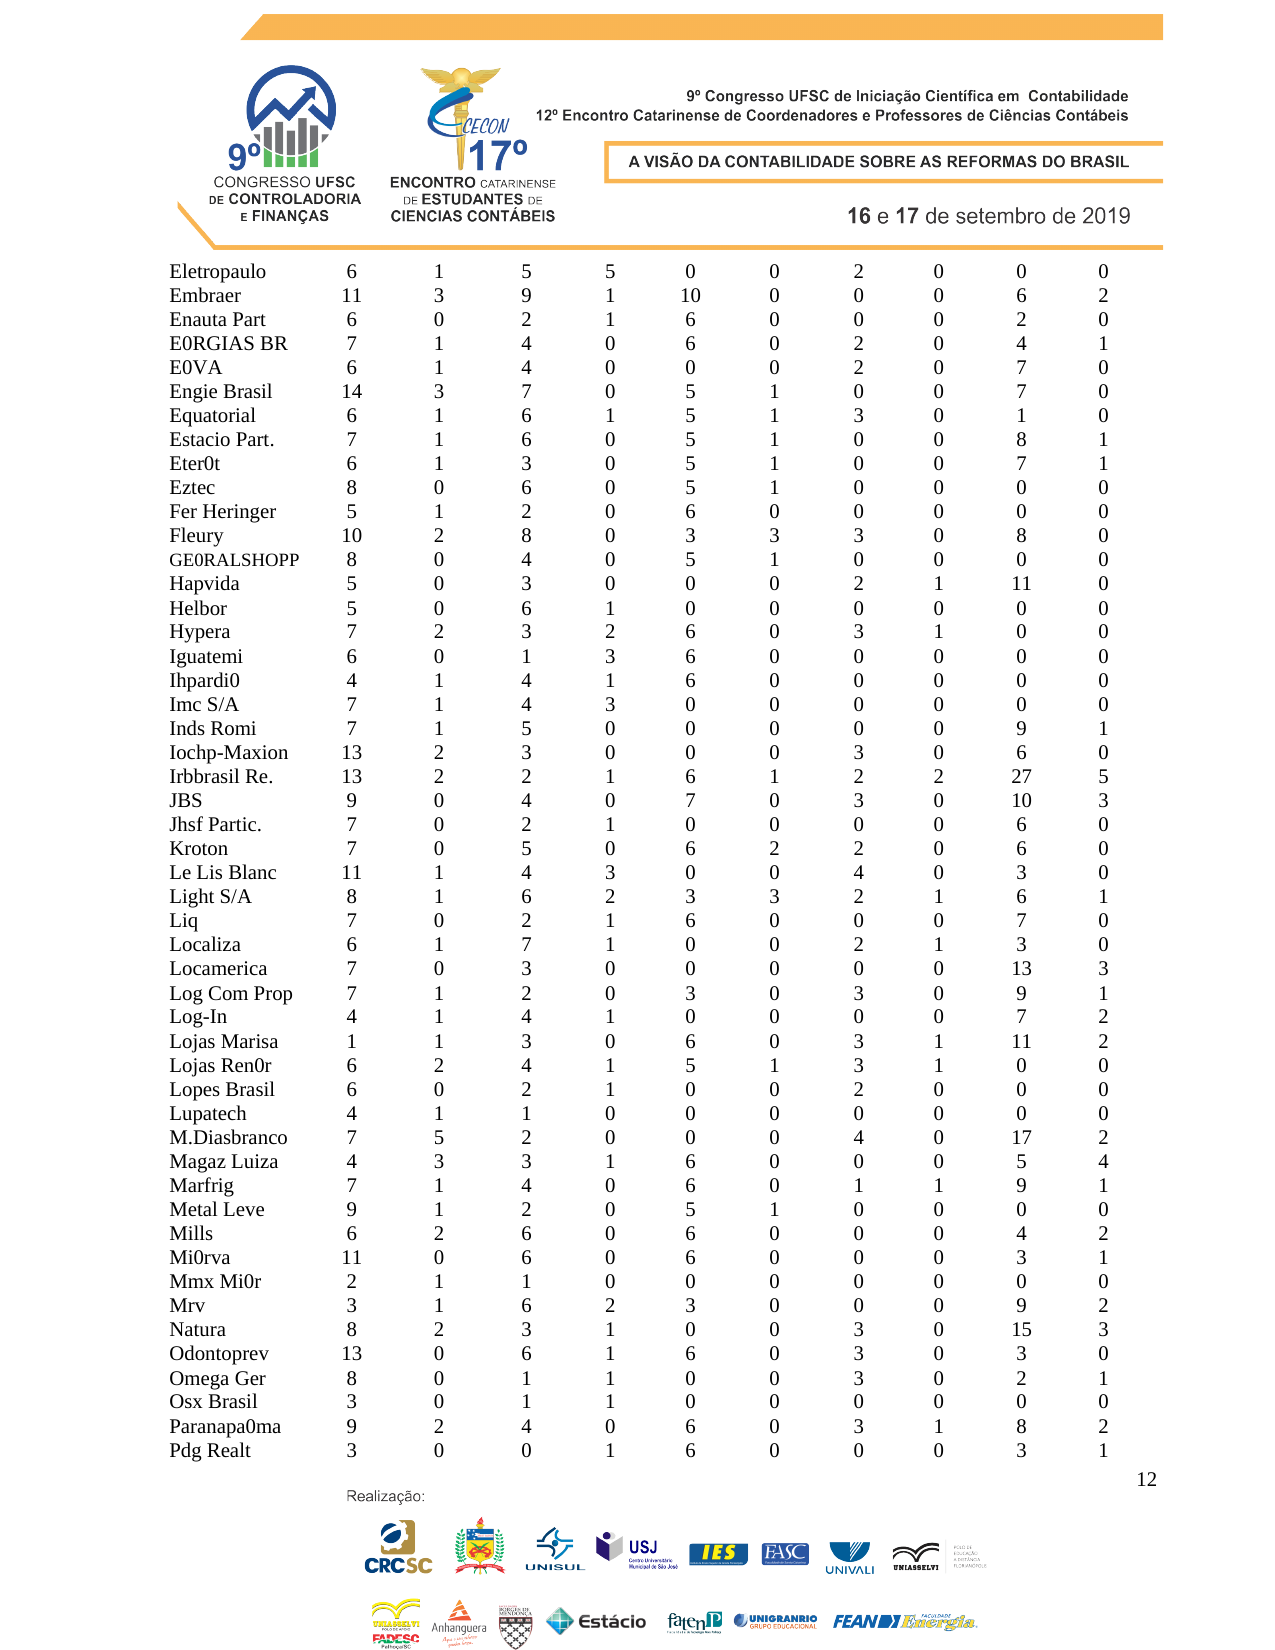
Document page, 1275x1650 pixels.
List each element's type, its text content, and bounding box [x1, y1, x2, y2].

table_cell 0 [899, 788, 978, 812]
table_cell 0 [731, 692, 818, 716]
table_cell Natura [162, 1317, 308, 1341]
table_cell 0 [899, 331, 978, 355]
table_cell 0 [1065, 668, 1142, 692]
table_cell 0 [650, 1269, 731, 1293]
table_cell 1 [1065, 1365, 1142, 1389]
table_cell 0 [731, 620, 818, 643]
table_cell 13 [308, 740, 395, 764]
table_cell 0 [899, 355, 978, 379]
table_cell 0 [395, 1341, 482, 1365]
table_cell 0 [818, 1269, 899, 1293]
table_cell 5 [308, 499, 395, 523]
table_cell 1 [395, 1005, 482, 1028]
table_cell 0 [395, 1245, 482, 1269]
table_cell 2 [818, 259, 899, 283]
table_cell Embraer [162, 283, 308, 307]
table_cell 0 [731, 644, 818, 668]
table_cell Equatorial [162, 403, 308, 427]
table_cell 0 [899, 812, 978, 836]
table_cell 0 [978, 547, 1065, 571]
table_cell 5 [650, 427, 731, 451]
table_cell Log Com Prop [162, 980, 308, 1004]
table_cell 1 [731, 403, 818, 427]
table_cell 0 [1065, 499, 1142, 523]
table_cell 6 [978, 812, 1065, 836]
table_cell 2 [395, 523, 482, 547]
table_cell 0 [899, 1101, 978, 1125]
table_cell 0 [731, 1149, 818, 1173]
table_cell 0 [1065, 403, 1142, 427]
table_cell 6 [482, 884, 570, 908]
table_cell 0 [818, 716, 899, 740]
table_cell 2 [1065, 1414, 1142, 1438]
table_cell Irbbrasil Re. [162, 764, 308, 788]
table_cell 0 [899, 595, 978, 619]
table_cell 0 [570, 740, 650, 764]
table_cell 1 [570, 595, 650, 619]
table_cell 27 [978, 764, 1065, 788]
table_cell 0 [899, 1341, 978, 1365]
table_cell 0 [731, 307, 818, 331]
table_cell 2 [570, 884, 650, 908]
table_cell 3 [482, 571, 570, 595]
table_cell Lupatech [162, 1101, 308, 1125]
table_cell 0 [899, 836, 978, 860]
table_cell 0 [650, 956, 731, 980]
table_cell 6 [482, 427, 570, 451]
table_cell 0 [395, 571, 482, 595]
table_cell 2 [482, 908, 570, 932]
table_cell 2 [482, 980, 570, 1004]
table_cell 1 [570, 1341, 650, 1365]
table_cell 0 [899, 1245, 978, 1269]
table_cell 1 [395, 884, 482, 908]
table_cell 0 [570, 547, 650, 571]
table_cell 6 [482, 1293, 570, 1317]
table_cell 0 [1065, 1341, 1142, 1365]
table_cell 2 [395, 1317, 482, 1341]
table_cell 0 [818, 475, 899, 499]
table_cell 0 [978, 1269, 1065, 1293]
table_cell 5 [570, 259, 650, 283]
table_cell 1 [731, 547, 818, 571]
table_cell 6 [308, 932, 395, 956]
table_cell 1 [1065, 980, 1142, 1004]
table_cell 0 [731, 812, 818, 836]
table_cell 0 [731, 1005, 818, 1028]
table_cell 1 [482, 1365, 570, 1389]
table_cell 3 [482, 1317, 570, 1341]
table_cell 0 [1065, 307, 1142, 331]
table_cell 5 [395, 1125, 482, 1149]
table_cell 7 [308, 331, 395, 355]
table_cell 3 [818, 1414, 899, 1438]
table_cell 1 [395, 860, 482, 884]
table_cell 2 [482, 764, 570, 788]
table_cell 0 [395, 595, 482, 619]
table_cell 0 [570, 1221, 650, 1245]
table_cell Ihpardi0 [162, 668, 308, 692]
table_cell 2 [818, 331, 899, 355]
table_cell 0 [570, 1029, 650, 1053]
table_cell 2 [1065, 1029, 1142, 1053]
table_cell 0 [899, 860, 978, 884]
table_cell 0 [899, 1005, 978, 1028]
table_cell 0 [978, 668, 1065, 692]
table_cell 6 [308, 259, 395, 283]
table_cell 2 [482, 1077, 570, 1101]
table_cell 0 [650, 860, 731, 884]
table_cell 0 [1065, 836, 1142, 860]
table_cell 9 [978, 716, 1065, 740]
table_cell 0 [818, 451, 899, 475]
table_cell 4 [482, 668, 570, 692]
table_cell 0 [1065, 692, 1142, 716]
table_cell 0 [395, 1077, 482, 1101]
table_cell 0 [570, 1101, 650, 1125]
table_cell 0 [650, 1317, 731, 1341]
table_cell 2 [1065, 283, 1142, 307]
table_cell 8 [482, 523, 570, 547]
table_cell Fleury [162, 523, 308, 547]
table_cell 1 [899, 620, 978, 643]
table_cell 0 [731, 1173, 818, 1197]
table_cell 0 [570, 956, 650, 980]
table_cell 0 [978, 644, 1065, 668]
table_cell 2 [395, 1414, 482, 1438]
table_cell 1 [395, 403, 482, 427]
table_cell 9 [978, 1293, 1065, 1317]
table_cell 9 [308, 788, 395, 812]
table_cell 0 [731, 283, 818, 307]
table_cell 0 [570, 427, 650, 451]
table_cell 1 [731, 451, 818, 475]
table_cell 1 [570, 668, 650, 692]
table_cell 3 [395, 283, 482, 307]
table_cell 0 [731, 331, 818, 355]
table_cell 0 [818, 1390, 899, 1413]
table_cell Kroton [162, 836, 308, 860]
table_cell 0 [650, 1101, 731, 1125]
picture [347, 1490, 987, 1650]
table_cell 0 [482, 1438, 570, 1462]
table_cell 6 [978, 884, 1065, 908]
table_cell 6 [650, 1438, 731, 1462]
table_cell 4 [482, 331, 570, 355]
table_cell 15 [978, 1317, 1065, 1341]
table_cell 4 [818, 1125, 899, 1149]
table_cell 3 [650, 523, 731, 547]
table_cell 2 [482, 499, 570, 523]
table_cell 0 [899, 259, 978, 283]
table_cell 2 [1065, 1125, 1142, 1149]
table_cell 0 [650, 1125, 731, 1149]
table_cell 0 [899, 956, 978, 980]
table_cell 1 [482, 1269, 570, 1293]
table_cell Le Lis Blanc [162, 860, 308, 884]
table_cell 3 [482, 1149, 570, 1173]
table_cell 0 [818, 283, 899, 307]
table_cell 3 [482, 451, 570, 475]
table_cell 0 [1065, 860, 1142, 884]
table_cell 1 [1065, 1438, 1142, 1462]
table_cell 6 [978, 283, 1065, 307]
table_cell 0 [395, 1390, 482, 1413]
table_cell 0 [731, 860, 818, 884]
table_cell Mrv [162, 1293, 308, 1317]
table_cell 3 [570, 692, 650, 716]
table_cell 2 [899, 764, 978, 788]
table_cell 7 [308, 716, 395, 740]
table_cell 6 [650, 668, 731, 692]
table_cell 6 [650, 1221, 731, 1245]
table_cell 0 [731, 259, 818, 283]
table_cell 1 [570, 1005, 650, 1028]
table_cell 14 [308, 379, 395, 403]
table_cell 0 [818, 692, 899, 716]
table_cell 1 [899, 884, 978, 908]
table_cell GE0RALSHOPP [162, 547, 308, 571]
table_cell 7 [978, 1005, 1065, 1028]
table_cell 0 [731, 668, 818, 692]
table_cell 6 [308, 355, 395, 379]
table_cell 1 [395, 451, 482, 475]
table_cell 8 [978, 1414, 1065, 1438]
table_cell 0 [1065, 1197, 1142, 1221]
table_cell 3 [395, 1149, 482, 1173]
table_cell 0 [731, 1245, 818, 1269]
table_cell 0 [731, 571, 818, 595]
table_cell 0 [899, 668, 978, 692]
table_cell 1 [395, 1101, 482, 1125]
table_cell 0 [731, 956, 818, 980]
table_cell 13 [308, 764, 395, 788]
table_cell 1 [395, 1173, 482, 1197]
table_cell 0 [899, 523, 978, 547]
table_cell 4 [482, 355, 570, 379]
table_cell 0 [818, 1197, 899, 1221]
table_cell 3 [818, 788, 899, 812]
table_cell 3 [978, 1341, 1065, 1365]
table_cell 0 [1065, 355, 1142, 379]
table_cell 7 [978, 379, 1065, 403]
table_cell 0 [818, 499, 899, 523]
table_cell 0 [650, 259, 731, 283]
table_cell 6 [308, 644, 395, 668]
table_cell 3 [308, 1390, 395, 1413]
table_cell 1 [570, 1438, 650, 1462]
table_cell E0VA [162, 355, 308, 379]
table_cell 1 [731, 1197, 818, 1221]
table_cell 0 [899, 980, 978, 1004]
table_cell 2 [818, 836, 899, 860]
table_cell Enauta Part [162, 307, 308, 331]
table_cell 1 [570, 932, 650, 956]
table_cell 1 [395, 1197, 482, 1221]
table_cell 0 [899, 716, 978, 740]
table_cell 3 [978, 1438, 1065, 1462]
table_cell 1 [731, 379, 818, 403]
table_cell 0 [650, 812, 731, 836]
table_cell 6 [650, 499, 731, 523]
table_cell 3 [482, 1029, 570, 1053]
table_cell 0 [978, 1053, 1065, 1077]
table_cell 1 [1065, 427, 1142, 451]
table_cell 0 [395, 836, 482, 860]
table_cell Log-In [162, 1005, 308, 1028]
table_cell 1 [570, 1390, 650, 1413]
table_cell 1 [731, 764, 818, 788]
table_cell 1 [1065, 716, 1142, 740]
table_cell 0 [731, 716, 818, 740]
table_cell 1 [818, 1173, 899, 1197]
table_cell 4 [308, 668, 395, 692]
table_cell 0 [650, 1077, 731, 1101]
table_cell 3 [978, 1245, 1065, 1269]
table_cell 0 [899, 499, 978, 523]
table_cell 1 [395, 1269, 482, 1293]
table_cell 7 [978, 451, 1065, 475]
table_cell 2 [818, 932, 899, 956]
table_cell 2 [818, 884, 899, 908]
table_cell 2 [395, 620, 482, 643]
table_cell 6 [308, 403, 395, 427]
table_cell 8 [308, 1317, 395, 1341]
table_cell 6 [650, 1341, 731, 1365]
table_cell Pdg Realt [162, 1438, 308, 1462]
table_cell 5 [650, 1053, 731, 1077]
table_cell 3 [1065, 788, 1142, 812]
table_cell 9 [978, 1173, 1065, 1197]
table_cell 3 [818, 1365, 899, 1389]
table_cell 0 [899, 403, 978, 427]
table_cell 5 [650, 379, 731, 403]
table_cell 0 [570, 788, 650, 812]
table_cell 0 [650, 692, 731, 716]
table_cell 0 [818, 668, 899, 692]
table_cell 0 [570, 355, 650, 379]
table_cell 7 [308, 620, 395, 643]
table_cell 4 [482, 788, 570, 812]
table_cell 1 [731, 475, 818, 499]
table_cell 0 [899, 644, 978, 668]
table_cell 0 [731, 499, 818, 523]
table_cell 6 [308, 1221, 395, 1245]
table_cell 0 [731, 980, 818, 1004]
table_cell 0 [1065, 1101, 1142, 1125]
table_cell 4 [308, 1101, 395, 1125]
table_cell 0 [978, 692, 1065, 716]
table_cell 1 [570, 1053, 650, 1077]
table_cell Mi0rva [162, 1245, 308, 1269]
table_cell 0 [650, 1005, 731, 1028]
table_cell 0 [1065, 740, 1142, 764]
table_cell 1 [899, 1029, 978, 1053]
table_cell 0 [650, 1365, 731, 1389]
table_cell 7 [978, 355, 1065, 379]
table_cell 0 [395, 812, 482, 836]
table_cell 0 [650, 571, 731, 595]
table_cell Eletropaulo [162, 259, 308, 283]
table_cell 0 [731, 1414, 818, 1438]
table_cell 6 [650, 1029, 731, 1053]
table_cell Locamerica [162, 956, 308, 980]
table_cell 9 [482, 283, 570, 307]
table_cell 1 [1065, 884, 1142, 908]
table_cell 0 [395, 788, 482, 812]
table_cell 6 [978, 836, 1065, 860]
table_cell 8 [308, 884, 395, 908]
table_cell 1 [395, 716, 482, 740]
table_cell 7 [308, 1173, 395, 1197]
table_cell 0 [1065, 1269, 1142, 1293]
table_cell 0 [899, 1125, 978, 1149]
table_cell 0 [899, 547, 978, 571]
table_cell 4 [308, 1005, 395, 1028]
table_cell Iochp-Maxion [162, 740, 308, 764]
table_cell Osx Brasil [162, 1390, 308, 1413]
table_cell 6 [650, 1245, 731, 1269]
table_cell 0 [731, 1269, 818, 1293]
table_cell 1 [395, 668, 482, 692]
table_cell 9 [308, 1414, 395, 1438]
table_cell 0 [818, 307, 899, 331]
table_cell 1 [1065, 1173, 1142, 1197]
table_cell 0 [1065, 644, 1142, 668]
table_cell 0 [899, 307, 978, 331]
table_cell 1 [395, 427, 482, 451]
table_cell 11 [978, 571, 1065, 595]
table_cell 3 [818, 1029, 899, 1053]
table_cell 2 [1065, 1005, 1142, 1028]
table_cell 9 [978, 980, 1065, 1004]
table_cell 4 [482, 1005, 570, 1028]
table_cell 3 [1065, 956, 1142, 980]
table_cell 4 [482, 1053, 570, 1077]
table_cell 3 [570, 860, 650, 884]
table_cell 0 [818, 812, 899, 836]
table_cell 7 [308, 427, 395, 451]
table_cell 0 [650, 716, 731, 740]
table_cell 6 [650, 331, 731, 355]
table_cell Helbor [162, 595, 308, 619]
table_cell 5 [650, 451, 731, 475]
table_cell Iguatemi [162, 644, 308, 668]
table_cell 17 [978, 1125, 1065, 1149]
table_cell 0 [978, 1077, 1065, 1101]
table_cell 3 [978, 860, 1065, 884]
table_cell 0 [899, 451, 978, 475]
table_cell Estacio Part. [162, 427, 308, 451]
table_cell 0 [570, 331, 650, 355]
table_cell 7 [308, 908, 395, 932]
table_cell 1 [395, 1029, 482, 1053]
table_cell 6 [308, 1077, 395, 1101]
table_cell 7 [308, 692, 395, 716]
table_cell 0 [818, 427, 899, 451]
table_cell 0 [899, 379, 978, 403]
table_cell 0 [818, 956, 899, 980]
table_cell 4 [482, 1414, 570, 1438]
table_cell 5 [482, 716, 570, 740]
table_cell 0 [978, 1390, 1065, 1413]
table_cell 1 [570, 764, 650, 788]
table_cell 0 [1065, 812, 1142, 836]
table_cell 6 [650, 1414, 731, 1438]
table_cell 0 [731, 1125, 818, 1149]
table_cell 0 [818, 1149, 899, 1173]
table_cell 2 [731, 836, 818, 860]
table_cell 1 [570, 307, 650, 331]
table_cell 0 [818, 595, 899, 619]
table_cell 0 [650, 740, 731, 764]
table_cell 0 [1065, 259, 1142, 283]
table_cell 6 [650, 1149, 731, 1173]
table_cell 2 [395, 1053, 482, 1077]
table_cell 3 [818, 740, 899, 764]
table_cell 4 [308, 1149, 395, 1173]
table_cell 1 [308, 1029, 395, 1053]
table_cell 6 [650, 764, 731, 788]
table_cell 0 [731, 1029, 818, 1053]
table_cell 0 [1065, 1077, 1142, 1101]
table_cell Liq [162, 908, 308, 932]
table_cell 4 [482, 692, 570, 716]
table_cell 5 [482, 836, 570, 860]
table_cell 6 [650, 1173, 731, 1197]
table_cell 7 [308, 956, 395, 980]
table_cell 0 [395, 908, 482, 932]
table_cell 9 [308, 1197, 395, 1221]
table_cell 0 [978, 595, 1065, 619]
table_cell 5 [1065, 764, 1142, 788]
table_cell Lopes Brasil [162, 1077, 308, 1101]
table_cell 0 [1065, 620, 1142, 643]
table_cell 0 [978, 620, 1065, 643]
table_cell 1 [395, 1293, 482, 1317]
table_cell 0 [731, 740, 818, 764]
table_cell 4 [818, 860, 899, 884]
table_cell 0 [570, 1269, 650, 1293]
table_cell 1 [395, 692, 482, 716]
table_cell 0 [899, 1269, 978, 1293]
table_cell 7 [482, 932, 570, 956]
table_cell 0 [899, 740, 978, 764]
table_cell 0 [731, 1221, 818, 1245]
table_cell 0 [570, 379, 650, 403]
table_cell 0 [1065, 1390, 1142, 1413]
table_cell 0 [1065, 547, 1142, 571]
table_cell 0 [899, 1149, 978, 1173]
table_cell 7 [978, 908, 1065, 932]
table_cell Metal Leve [162, 1197, 308, 1221]
table_cell 5 [650, 403, 731, 427]
table_cell 1 [482, 1390, 570, 1413]
table_cell 3 [650, 884, 731, 908]
table_cell 13 [308, 1341, 395, 1365]
table_cell 3 [818, 403, 899, 427]
table_cell 0 [731, 355, 818, 379]
table_cell 3 [818, 1341, 899, 1365]
table_cell 0 [899, 475, 978, 499]
table_cell Hypera [162, 620, 308, 643]
table_cell 0 [570, 499, 650, 523]
table_cell 0 [570, 1125, 650, 1149]
table_cell 3 [818, 1317, 899, 1341]
table_cell 1 [1065, 331, 1142, 355]
table_cell 0 [570, 1414, 650, 1438]
table_cell 3 [650, 980, 731, 1004]
table_cell Odontoprev [162, 1341, 308, 1365]
table_cell 6 [482, 1221, 570, 1245]
table_cell 6 [978, 740, 1065, 764]
table_cell 0 [395, 1365, 482, 1389]
table_cell 4 [1065, 1149, 1142, 1173]
table_cell 2 [818, 571, 899, 595]
table_cell 4 [978, 331, 1065, 355]
table_cell 13 [978, 956, 1065, 980]
table_cell 5 [650, 1197, 731, 1221]
table_cell 1 [731, 1053, 818, 1077]
table_cell 0 [731, 1341, 818, 1365]
table_cell 0 [395, 475, 482, 499]
table_cell 0 [899, 427, 978, 451]
table_cell 1 [570, 908, 650, 932]
table_cell 3 [818, 1053, 899, 1077]
table_cell 0 [978, 475, 1065, 499]
table_cell 0 [731, 1438, 818, 1462]
table_cell 0 [818, 1005, 899, 1028]
table_cell Lojas Ren0r [162, 1053, 308, 1077]
table_cell 0 [818, 379, 899, 403]
table_cell 6 [482, 1341, 570, 1365]
table_cell 6 [308, 1053, 395, 1077]
table_cell 0 [899, 908, 978, 932]
table_cell 3 [978, 932, 1065, 956]
table_cell 8 [978, 523, 1065, 547]
table_cell M.Diasbranco [162, 1125, 308, 1149]
table_cell 8 [978, 427, 1065, 451]
table_cell 6 [308, 307, 395, 331]
table_cell 0 [731, 1365, 818, 1389]
table_cell 0 [818, 1245, 899, 1269]
table_cell 1 [395, 355, 482, 379]
table_cell 0 [650, 595, 731, 619]
table_cell 0 [395, 1438, 482, 1462]
table_cell 7 [650, 788, 731, 812]
table_cell 1 [899, 1173, 978, 1197]
table_cell 0 [650, 1390, 731, 1413]
table_cell 5 [650, 547, 731, 571]
table_cell 2 [395, 764, 482, 788]
table_cell 1 [570, 403, 650, 427]
table_cell 2 [818, 764, 899, 788]
table_cell 3 [650, 1293, 731, 1317]
table_cell 0 [1065, 595, 1142, 619]
table_cell 0 [818, 1293, 899, 1317]
table_cell 0 [731, 1317, 818, 1341]
table_cell Marfrig [162, 1173, 308, 1197]
table_cell 0 [899, 1293, 978, 1317]
table_cell 0 [818, 1221, 899, 1245]
table_cell 8 [308, 475, 395, 499]
table_cell 0 [899, 1221, 978, 1245]
table_cell 2 [308, 1269, 395, 1293]
table_cell 0 [731, 788, 818, 812]
table_cell 0 [818, 1438, 899, 1462]
table_cell Mmx Mi0r [162, 1269, 308, 1293]
table_cell 2 [978, 1365, 1065, 1389]
table_cell 0 [1065, 932, 1142, 956]
table_cell 0 [570, 1173, 650, 1197]
table_cell 4 [482, 547, 570, 571]
table_cell 2 [482, 812, 570, 836]
table_cell 2 [482, 307, 570, 331]
table_cell 3 [818, 620, 899, 643]
table_cell Omega Ger [162, 1365, 308, 1389]
table_cell 0 [570, 475, 650, 499]
table_cell 6 [482, 595, 570, 619]
table_cell 10 [978, 788, 1065, 812]
table_cell 0 [731, 1077, 818, 1101]
table_cell 0 [899, 692, 978, 716]
table_cell 5 [482, 259, 570, 283]
table_cell 2 [570, 1293, 650, 1317]
table_cell 0 [978, 499, 1065, 523]
table_cell 1 [570, 1365, 650, 1389]
table_cell 0 [899, 1390, 978, 1413]
table_cell JBS [162, 788, 308, 812]
table_cell 0 [978, 259, 1065, 283]
table_cell 6 [650, 620, 731, 643]
table_cell 1 [570, 1077, 650, 1101]
table_cell Light S/A [162, 884, 308, 908]
table_cell Paranapa0ma [162, 1414, 308, 1438]
table_cell 0 [978, 1197, 1065, 1221]
table_cell 0 [1065, 523, 1142, 547]
table_cell 3 [731, 523, 818, 547]
table_cell 0 [899, 1197, 978, 1221]
table_cell Magaz Luiza [162, 1149, 308, 1173]
table_cell 0 [899, 1365, 978, 1389]
table_cell 11 [308, 860, 395, 884]
table_cell 0 [899, 1077, 978, 1101]
table_cell 0 [899, 283, 978, 307]
table_cell Fer Heringer [162, 499, 308, 523]
table_cell 0 [1065, 379, 1142, 403]
table_cell 0 [818, 908, 899, 932]
table_cell 5 [650, 475, 731, 499]
table_cell 3 [570, 644, 650, 668]
table_cell 10 [650, 283, 731, 307]
table_cell 8 [308, 1365, 395, 1389]
table_cell 6 [650, 908, 731, 932]
table_cell 0 [818, 644, 899, 668]
table_cell Inds Romi [162, 716, 308, 740]
table_cell 0 [650, 355, 731, 379]
table_cell 3 [482, 740, 570, 764]
table_cell 0 [570, 523, 650, 547]
table_cell 7 [482, 379, 570, 403]
table_cell 0 [899, 1317, 978, 1341]
table_cell 0 [731, 595, 818, 619]
table_cell 11 [978, 1029, 1065, 1053]
table_cell 11 [308, 283, 395, 307]
table_cell 1 [570, 283, 650, 307]
table_cell 0 [395, 307, 482, 331]
table_cell 2 [1065, 1293, 1142, 1317]
table_cell 1 [1065, 451, 1142, 475]
table_cell 0 [650, 932, 731, 956]
table_cell 1 [899, 1053, 978, 1077]
table_cell 0 [731, 908, 818, 932]
table_cell 1 [395, 331, 482, 355]
table_cell 0 [978, 1101, 1065, 1125]
table_cell Localiza [162, 932, 308, 956]
table_cell 0 [731, 932, 818, 956]
table_cell 0 [1065, 908, 1142, 932]
table_cell Eter0t [162, 451, 308, 475]
table_cell 3 [818, 980, 899, 1004]
table_cell 3 [1065, 1317, 1142, 1341]
table_cell 7 [308, 836, 395, 860]
table_cell 7 [308, 980, 395, 1004]
table_cell 2 [570, 620, 650, 643]
table_cell 0 [395, 547, 482, 571]
table_cell 3 [731, 884, 818, 908]
table_cell Imc S/A [162, 692, 308, 716]
table_cell 6 [482, 475, 570, 499]
table_cell 6 [650, 307, 731, 331]
table_cell 1 [482, 1101, 570, 1125]
table_cell 7 [308, 1125, 395, 1149]
table_cell 0 [899, 1438, 978, 1462]
table_cell 2 [978, 307, 1065, 331]
table_cell 5 [308, 595, 395, 619]
table_cell 8 [308, 547, 395, 571]
table_cell 1 [899, 932, 978, 956]
table_cell 1 [395, 259, 482, 283]
table_cell 1 [1065, 1245, 1142, 1269]
table_cell 3 [395, 379, 482, 403]
picture [177, 14, 1164, 259]
table_cell 1 [899, 1414, 978, 1438]
table_cell Eztec [162, 475, 308, 499]
table_cell 1 [570, 1317, 650, 1341]
table_cell 0 [731, 1293, 818, 1317]
table_cell 3 [308, 1293, 395, 1317]
table_cell 0 [731, 1390, 818, 1413]
table_cell 3 [818, 523, 899, 547]
table_cell 6 [482, 1245, 570, 1269]
table_cell 1 [731, 427, 818, 451]
table_cell 0 [570, 716, 650, 740]
table_cell 5 [978, 1149, 1065, 1173]
table_cell 1 [482, 644, 570, 668]
table_cell 1 [978, 403, 1065, 427]
table_cell 0 [1065, 571, 1142, 595]
table_cell 5 [308, 571, 395, 595]
table_cell 6 [650, 644, 731, 668]
table_cell 11 [308, 1245, 395, 1269]
table_cell 2 [482, 1197, 570, 1221]
table_cell 1 [395, 499, 482, 523]
table_cell Hapvida [162, 571, 308, 595]
table_cell 0 [570, 571, 650, 595]
table_cell 7 [308, 812, 395, 836]
table_cell 2 [1065, 1221, 1142, 1245]
table_cell 2 [818, 1077, 899, 1101]
table_cell 0 [818, 1101, 899, 1125]
table_cell 2 [482, 1125, 570, 1149]
table_cell Mills [162, 1221, 308, 1245]
table_cell 0 [395, 956, 482, 980]
table_cell 10 [308, 523, 395, 547]
table_cell 0 [1065, 475, 1142, 499]
table_cell 3 [308, 1438, 395, 1462]
table_cell 4 [978, 1221, 1065, 1245]
table_cell 0 [570, 980, 650, 1004]
table_cell Lojas Marisa [162, 1029, 308, 1053]
table_cell Jhsf Partic. [162, 812, 308, 836]
table_cell 0 [570, 1197, 650, 1221]
table_cell 0 [395, 644, 482, 668]
table_cell 0 [1065, 1053, 1142, 1077]
table_cell 2 [818, 355, 899, 379]
table_cell 3 [482, 956, 570, 980]
table_cell 6 [308, 451, 395, 475]
table_cell 6 [482, 403, 570, 427]
table_cell 6 [650, 836, 731, 860]
table_cell 0 [818, 547, 899, 571]
table_cell 1 [395, 932, 482, 956]
table_cell 1 [899, 571, 978, 595]
table_cell 2 [395, 740, 482, 764]
table_cell 0 [570, 451, 650, 475]
table_cell 0 [570, 1245, 650, 1269]
table_cell 0 [731, 1101, 818, 1125]
table_cell 0 [570, 836, 650, 860]
table_cell Engie Brasil [162, 379, 308, 403]
table_cell 1 [570, 812, 650, 836]
table_cell 1 [395, 980, 482, 1004]
table_cell E0RGIAS BR [162, 331, 308, 355]
table_cell 3 [482, 620, 570, 643]
table_cell 4 [482, 860, 570, 884]
table_cell 2 [395, 1221, 482, 1245]
table_cell 1 [570, 1149, 650, 1173]
table_cell 4 [482, 1173, 570, 1197]
